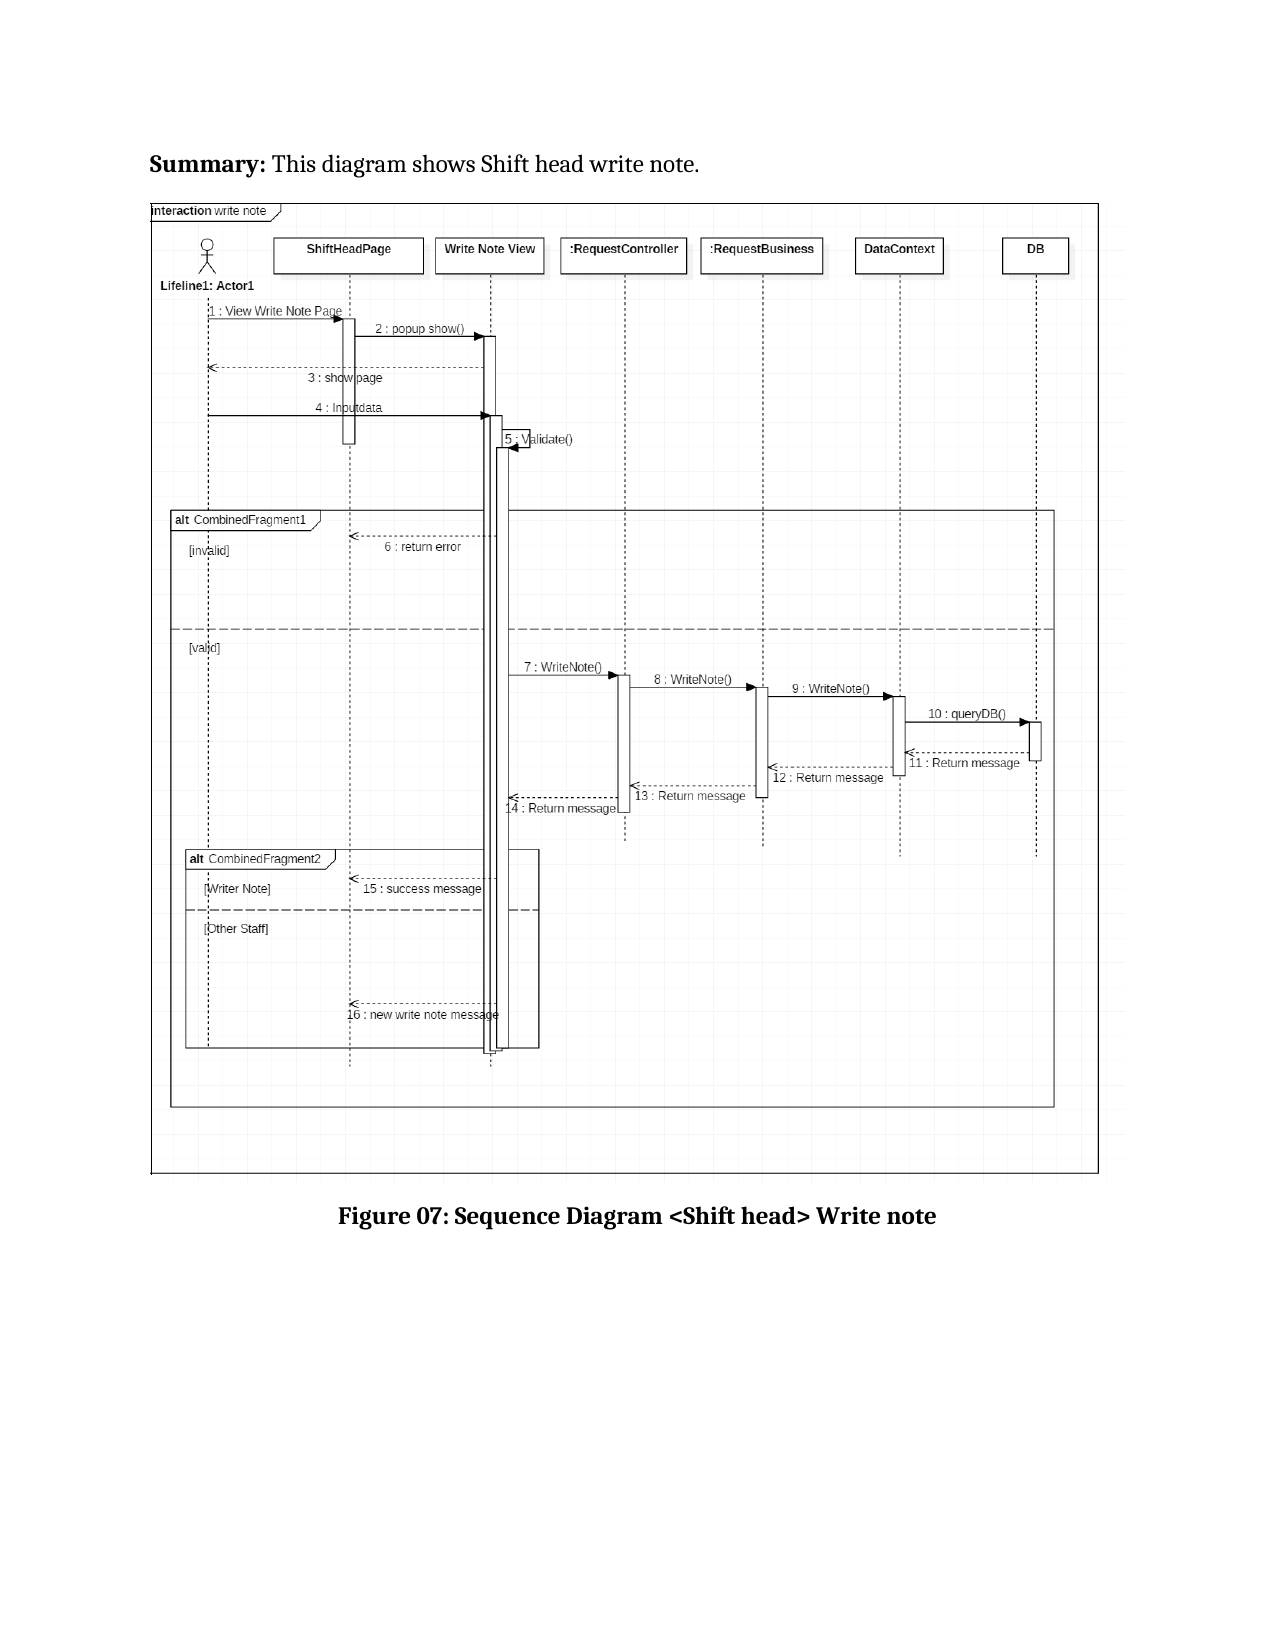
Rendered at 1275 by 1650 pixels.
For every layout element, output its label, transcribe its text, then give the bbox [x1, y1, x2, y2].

text Summary: This diagram shows Shift head write note. [150, 150, 1125, 179]
text Figure 07: Sequence Diagram <Shift head> Write note [150, 1202, 1125, 1231]
picture [150, 203, 1125, 1182]
